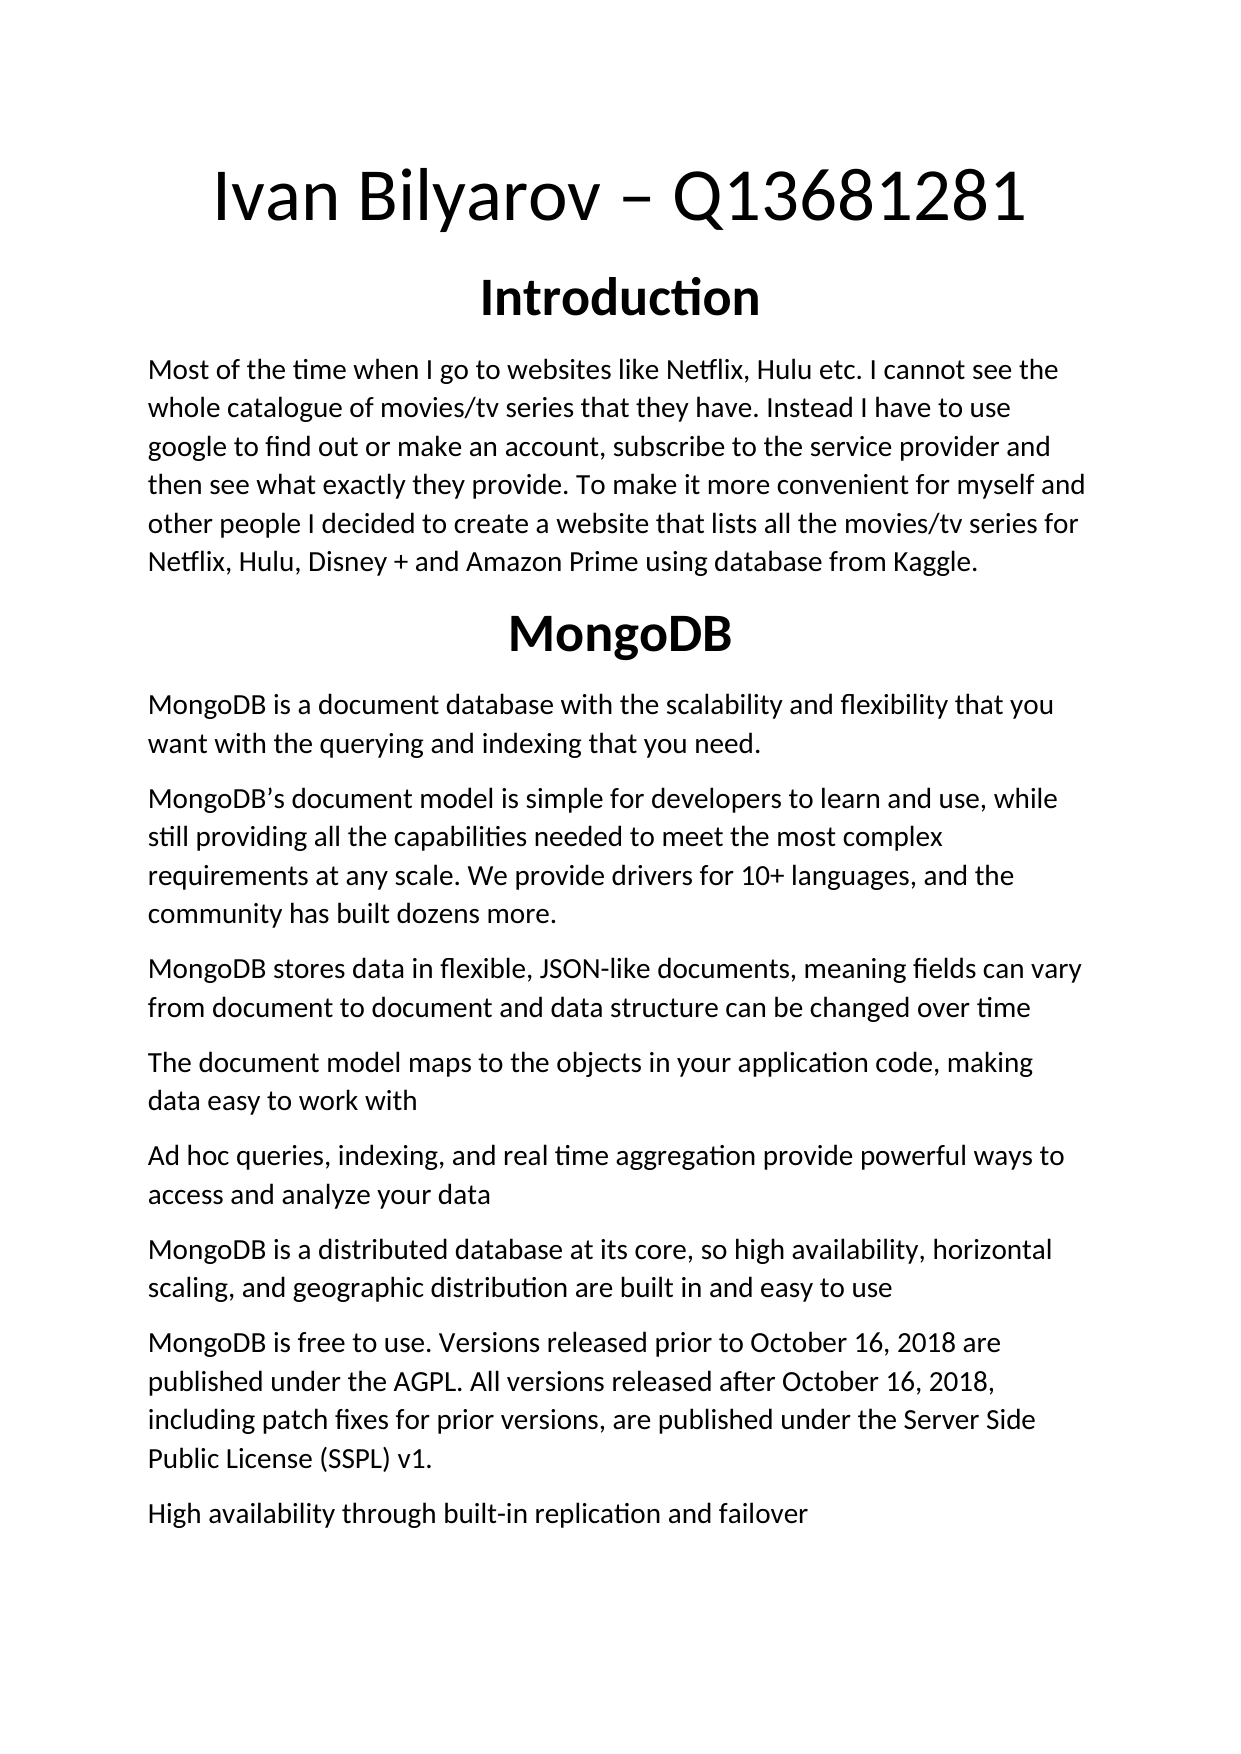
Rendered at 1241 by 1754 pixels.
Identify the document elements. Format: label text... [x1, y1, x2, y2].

text MongoDB is a distributed database at its core, so high availability, horizontal scaling, and geographic distribution are built in and easy to use [148, 1231, 1093, 1305]
text MongoDB [148, 598, 1093, 664]
text MongoDB’s document model is simple for developers to learn and use, while still providing all the capabilities needed to meet the most complex requirements at any scale. We provide drivers for 10+ languages, and the community has built dozens more. [148, 780, 1093, 931]
text Ivan Bilyarov – Q13681281 [148, 148, 1093, 239]
text Introduction [148, 263, 1093, 329]
text Ad hoc queries, indexing, and real time aggregation provide powerful ways to access and analyze your data [148, 1137, 1093, 1212]
text High availability through built-in replication and failover [148, 1495, 1093, 1531]
text Most of the time when I go to websites like Netflix, Hulu etc. I cannot see the whole catalogue of movies/tv series that they have. Instead I have to use google to find out or make an account, subscribe to the service provider and then see what exactly they provide. To make it more convenient for myself and other people I decided to create a website that lists all the movies/tv series for Netflix, Hulu, Disney + and Amazon Prime using database from Kaggle. [148, 351, 1093, 579]
text MongoDB is a document database with the scalability and flexibility that you want with the querying and indexing that you need. [148, 686, 1093, 761]
text The document model maps to the objects in your application code, making data easy to work with [148, 1044, 1093, 1118]
text MongoDB stores data in flexible, JSON-like documents, meaning fields can vary from document to document and data structure can be changed over time [148, 950, 1093, 1024]
